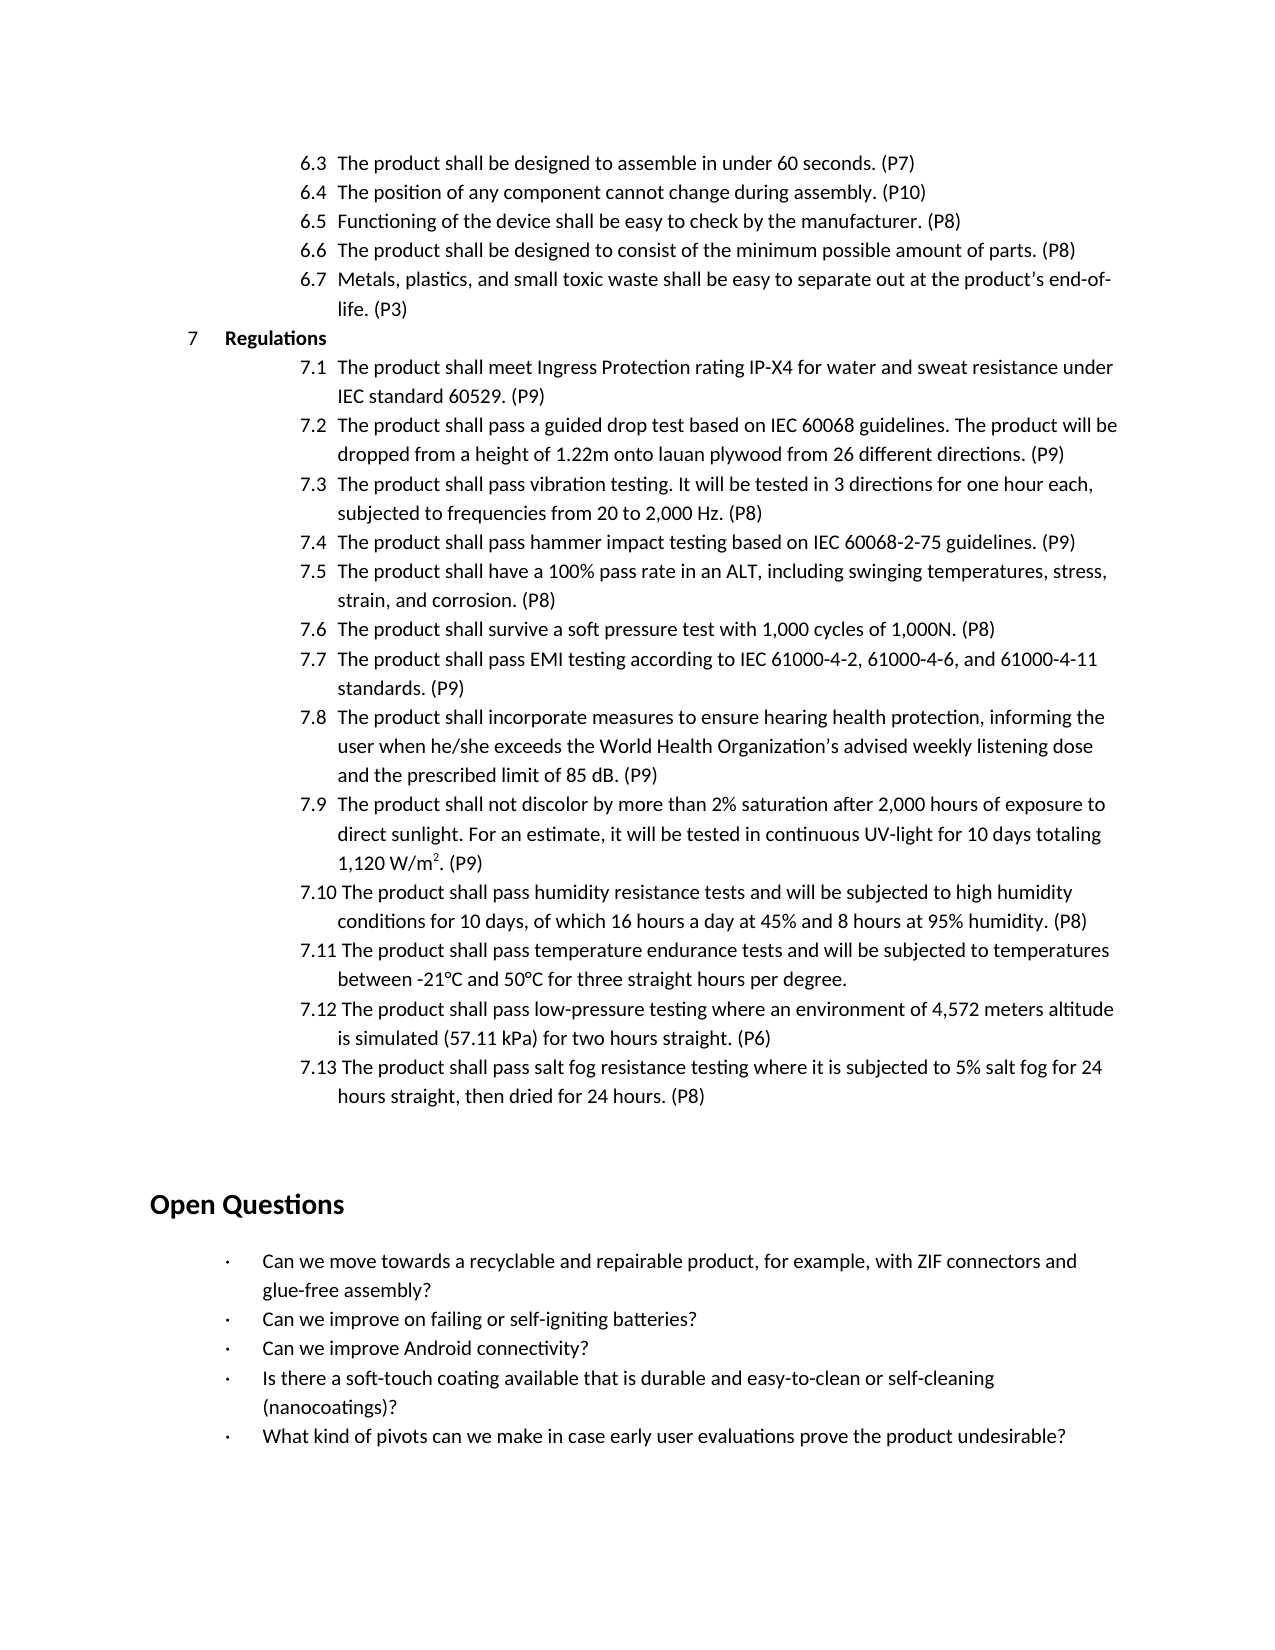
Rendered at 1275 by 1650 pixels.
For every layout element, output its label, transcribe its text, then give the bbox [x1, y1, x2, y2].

text 6.5 Functioning of the device shall be easy to check by the manufacturer. (P8) [300, 208, 1125, 234]
text 7.1 The product shall meet Ingress Protection rating IP-X4 for water and sweat resistance under IEC standard 60529. (P9) [300, 354, 1125, 409]
text 7.6 The product shall survive a soft pressure test with 1,000 cycles of 1,000N. (P8) [300, 617, 1125, 642]
text 7.12 The product shall pass low-pressure testing where an environment of 4,572 meters altitude is simulated (57.11 kPa) for two hours straight. (P6) [300, 996, 1125, 1050]
text · Is there a soft-touch coating available that is durable and easy-to-clean or self-cleaning (nanocoatings)? [225, 1365, 1125, 1419]
text · Can we improve Android connectivity? [225, 1336, 1125, 1361]
text 6.6 The product shall be designed to consist of the minimum possible amount of parts. (P8) [300, 237, 1125, 263]
text Open Questions [150, 1186, 1125, 1222]
text 7.4 The product shall pass hammer impact testing based on IEC 60068-2-75 guidelines. (P9) [300, 529, 1125, 554]
text 7.7 The product shall pass EMI testing according to IEC 61000-4-2, 61000-4-6, and 61000-4-11 standards. (P9) [300, 646, 1125, 700]
text 6.7 Metals, plastics, and small toxic waste shall be easy to separate out at the product’s end-of-life. (P3) [300, 267, 1125, 321]
text 6.3 The product shall be designed to assemble in under 60 seconds. (P7) [300, 150, 1125, 175]
text 7.13 The product shall pass salt fog resistance testing where it is subjected to 5% salt fog for 24 hours straight, then dried for 24 hours. (P8) [300, 1054, 1125, 1109]
text · Can we move towards a recyclable and repairable product, for example, with ZIF connectors and glue-free assembly? [225, 1248, 1125, 1303]
text · Can we improve on failing or self-igniting batteries? [225, 1306, 1125, 1332]
text · What kind of pivots can we make in case early user evaluations prove the product undesirable? [225, 1423, 1125, 1448]
text 7.11 The product shall pass temperature endurance tests and will be subjected to temperatures between -21°C and 50°C for three straight hours per degree. [300, 937, 1125, 992]
text 7.2 The product shall pass a guided drop test based on IEC 60068 guidelines. The product will be dropped from a height of 1.22m onto lauan plywood from 26 different directions. (P9) [300, 412, 1125, 467]
text 7.5 The product shall have a 100% pass rate in an ALT, including swinging temperatures, stress, strain, and corrosion. (P8) [300, 558, 1125, 613]
text 7.8 The product shall incorporate measures to ensure hearing health protection, informing the user when he/she exceeds the World Health Organization’s advised weekly listening dose and the prescribed limit of 85 dB. (P9) [300, 704, 1125, 788]
text 7.3 The product shall pass vibration testing. It will be tested in 3 directions for one hour each, subjected to frequencies from 20 to 2,000 Hz. (P8) [300, 471, 1125, 525]
text 7 Regulations [187, 325, 1125, 350]
text 6.4 The position of any component cannot change during assembly. (P10) [300, 179, 1125, 204]
text 7.10 The product shall pass humidity resistance tests and will be subjected to high humidity conditions for 10 days, of which 16 hours a day at 45% and 8 hours at 95% humidity. (P8) [300, 879, 1125, 934]
text 7.9 The product shall not discolor by more than 2% saturation after 2,000 hours of exposure to direct sunlight. For an estimate, it will be tested in continuous UV-light for 10 days totaling 1,120 W/m2. (P9) [300, 792, 1125, 875]
